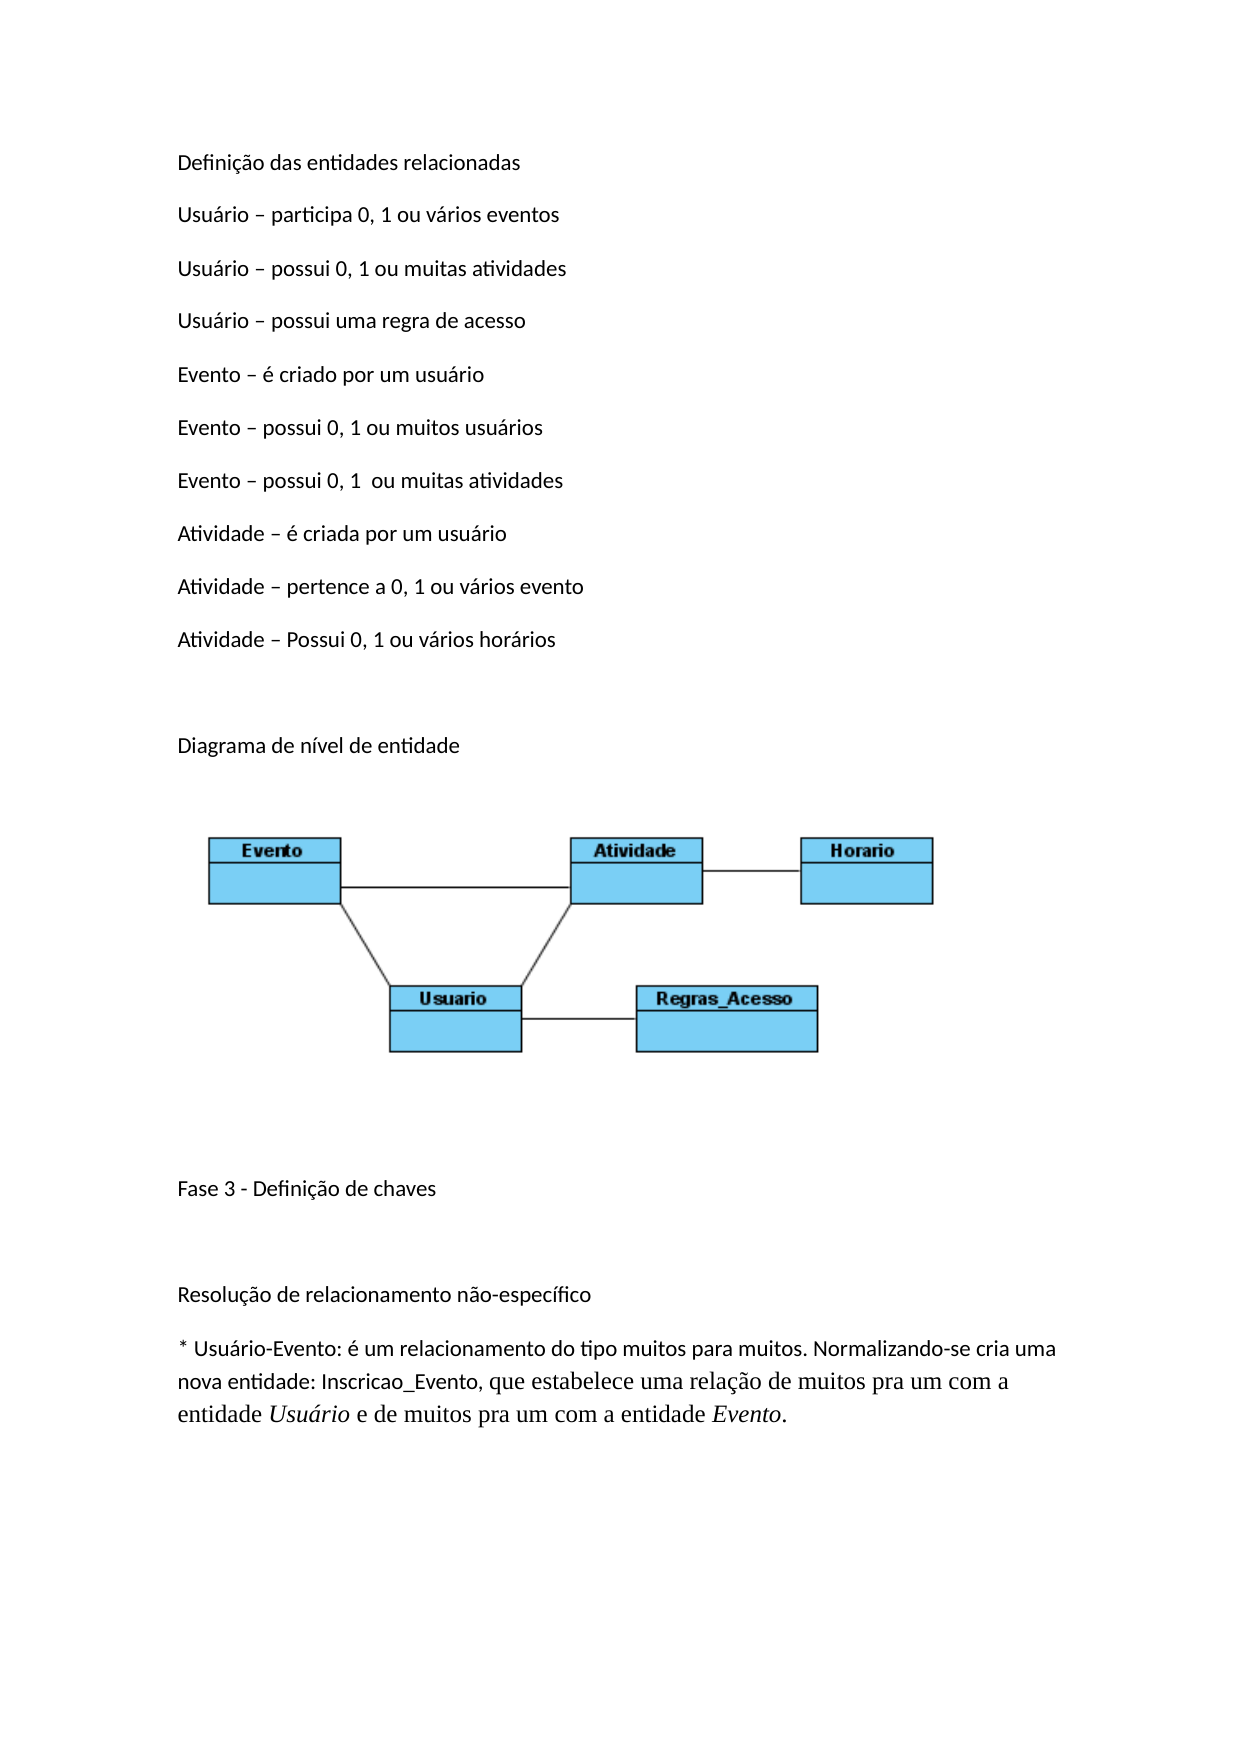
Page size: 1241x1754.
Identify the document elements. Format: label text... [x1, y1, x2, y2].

text Usuário – participa 0, 1 ou vários eventos [177, 201, 1063, 229]
text Resolução de relacionamento não-específico [177, 1281, 1063, 1309]
text Evento – possui 0, 1 ou muitos usuários [177, 413, 1063, 441]
picture [177, 783, 1018, 1097]
text Evento – é criado por um usuário [177, 360, 1063, 388]
text Atividade – Possui 0, 1 ou vários horários [177, 625, 1063, 653]
text * Usuário-Evento: é um relacionamento do tipo muitos para muitos. Normalizando-se cria uma nova entidade: Inscricao_Evento, que estabelece uma relação de muitos pra um com a entidade Usuário e de muitos pra um com a entidade Evento. [177, 1334, 1063, 1428]
text Atividade – pertence a 0, 1 ou vários evento [177, 572, 1063, 600]
text Atividade – é criada por um usuário [177, 519, 1063, 547]
text Evento – possui 0, 1 ou muitas atividades [177, 466, 1063, 494]
text Usuário – possui 0, 1 ou muitas atividades [177, 254, 1063, 282]
text Usuário – possui uma regra de acesso [177, 307, 1063, 335]
text Diagrama de nível de entidade [177, 731, 1063, 759]
text Fase 3 - Definição de chaves [177, 1174, 1063, 1203]
text Definição das entidades relacionadas [177, 148, 1063, 176]
